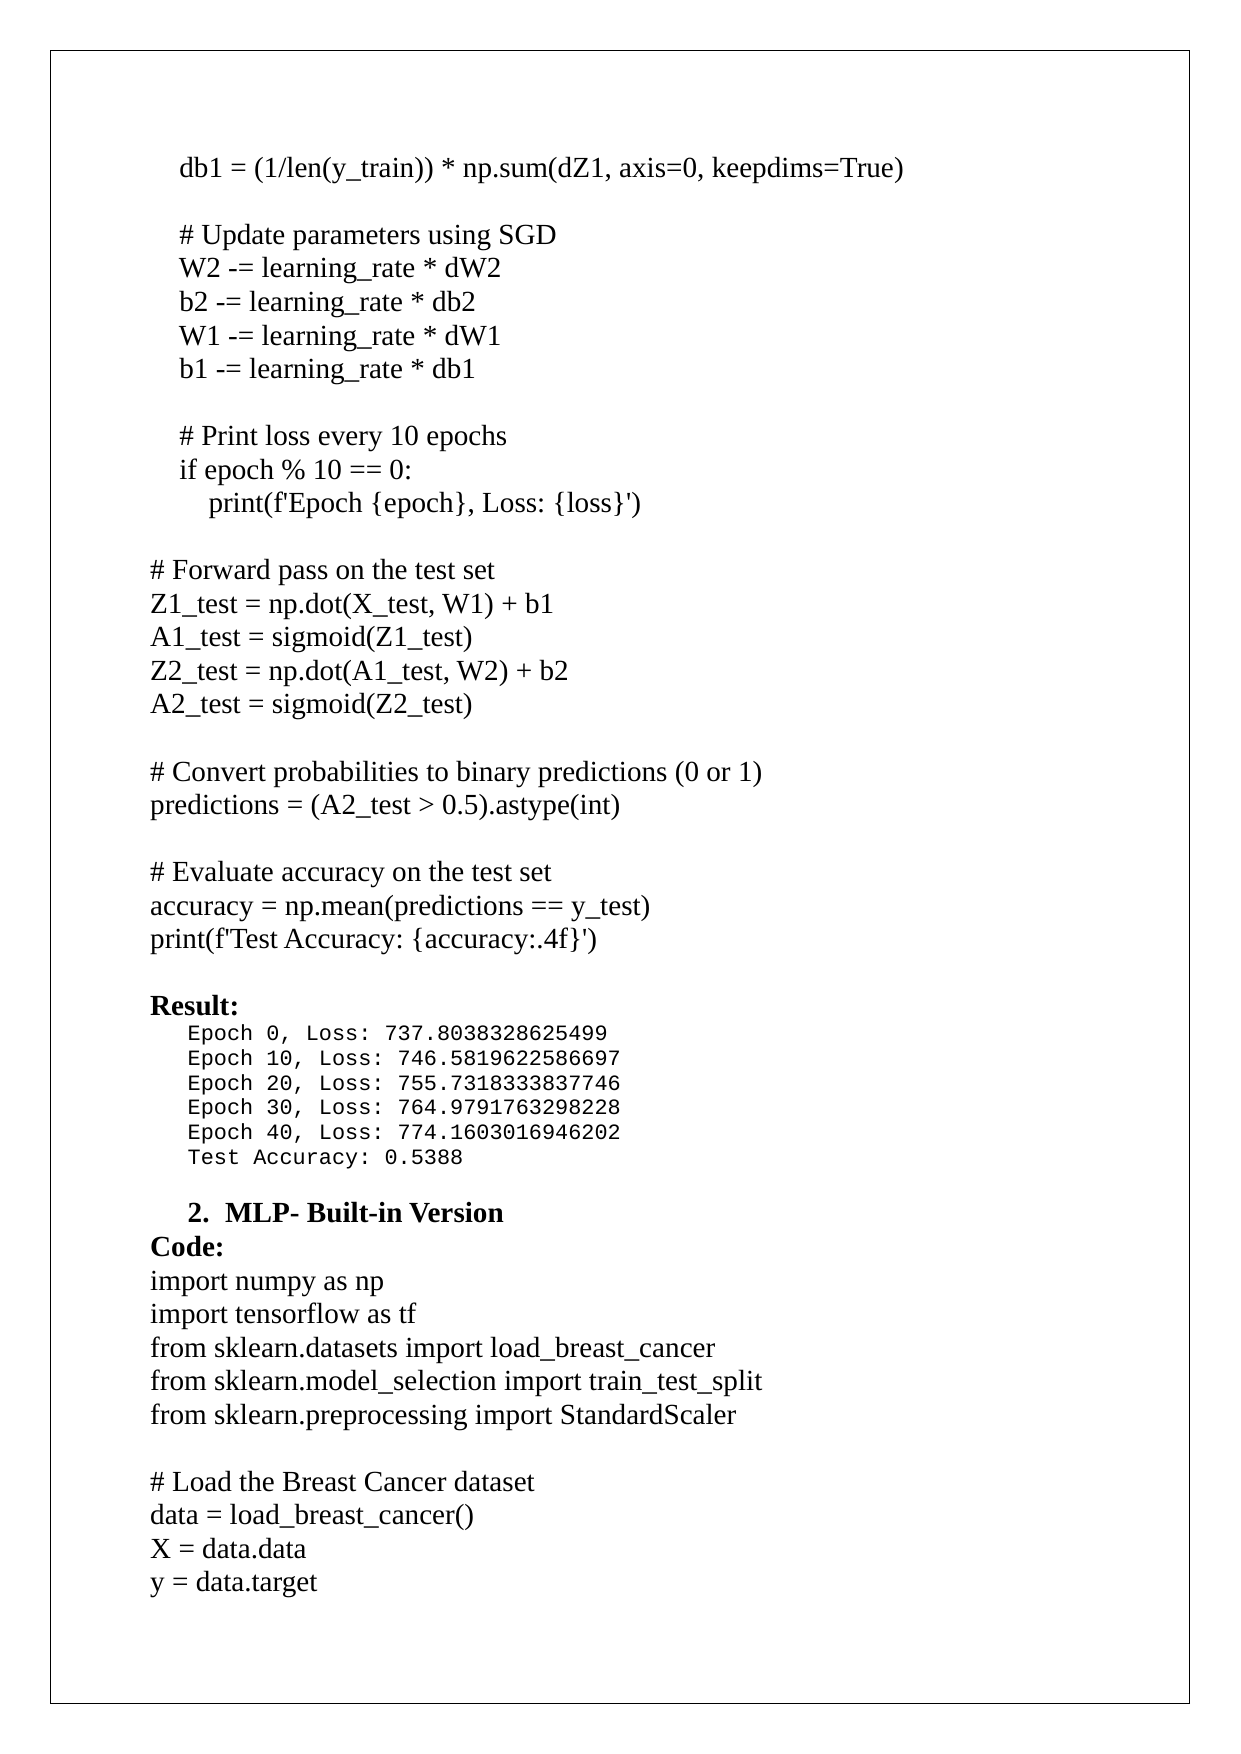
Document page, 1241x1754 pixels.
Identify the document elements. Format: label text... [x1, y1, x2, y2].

text print(f'Epoch {epoch}, Loss: {loss}') [150, 485, 1090, 519]
text db1 = (1/len(y_train)) * np.sum(dZ1, axis=0, keepdims=True) [150, 150, 1090, 183]
text Result: [150, 988, 1090, 1022]
text Epoch 30, Loss: 764.9791763298228 [187, 1096, 1090, 1121]
text X = data.data [150, 1531, 1090, 1564]
text Z1_test = np.dot(X_test, W1) + b1 [150, 586, 1090, 619]
text Z2_test = np.dot(A1_test, W2) + b2 [150, 653, 1090, 687]
text A1_test = sigmoid(Z1_test) [150, 619, 1090, 653]
text W2 -= learning_rate * dW2 [150, 251, 1090, 284]
text from sklearn.preprocessing import StandardScaler [150, 1397, 1090, 1430]
text b1 -= learning_rate * db1 [150, 351, 1090, 385]
text Test Accuracy: 0.5388 [187, 1146, 1090, 1171]
text Epoch 20, Loss: 755.7318333837746 [187, 1072, 1090, 1096]
text data = load_breast_cancer() [150, 1497, 1090, 1531]
text # Evaluate accuracy on the test set [150, 854, 1090, 888]
text print(f'Test Accuracy: {accuracy:.4f}') [150, 921, 1090, 955]
text y = data.target [150, 1564, 1090, 1598]
text accuracy = np.mean(predictions == y_test) [150, 888, 1090, 921]
text predictions = (A2_test > 0.5).astype(int) [150, 787, 1090, 821]
text # Load the Breast Cancer dataset [150, 1464, 1090, 1497]
text # Update parameters using SGD [150, 217, 1090, 251]
text A2_test = sigmoid(Z2_test) [150, 687, 1090, 720]
text # Print loss every 10 epochs [150, 418, 1090, 452]
text import tensorflow as tf [150, 1296, 1090, 1330]
text # Forward pass on the test set [150, 552, 1090, 586]
text # Convert probabilities to binary predictions (0 or 1) [150, 754, 1090, 787]
text Code: [150, 1229, 1090, 1263]
text if epoch % 10 == 0: [150, 452, 1090, 485]
text W1 -= learning_rate * dW1 [150, 318, 1090, 351]
text b2 -= learning_rate * db2 [150, 284, 1090, 318]
text import numpy as np [150, 1263, 1090, 1296]
text Epoch 10, Loss: 746.5819622586697 [187, 1047, 1090, 1072]
text Epoch 40, Loss: 774.1603016946202 [187, 1121, 1090, 1146]
text from sklearn.model_selection import train_test_split [150, 1363, 1090, 1397]
text Epoch 0, Loss: 737.8038328625499 [187, 1022, 1090, 1047]
list MLP- Built-in Version [187, 1196, 1090, 1229]
text from sklearn.datasets import load_breast_cancer [150, 1330, 1090, 1363]
